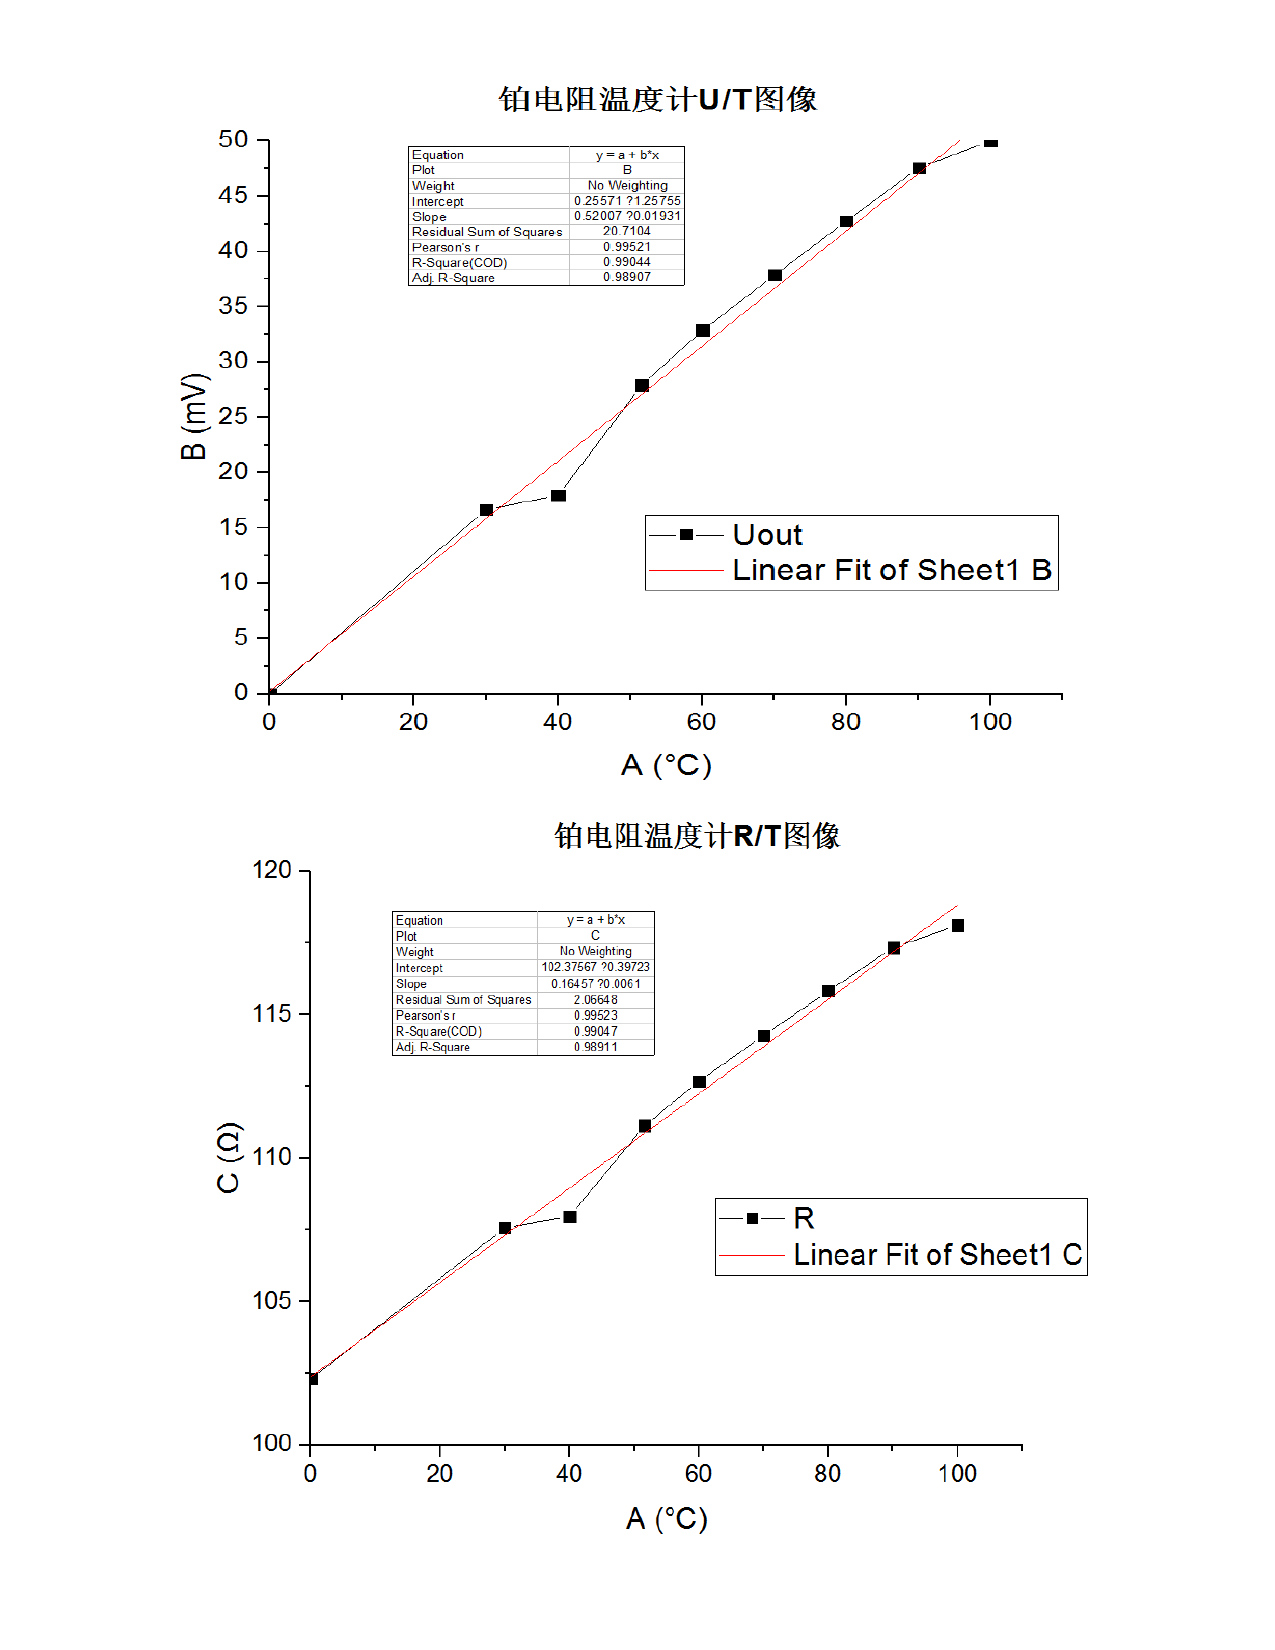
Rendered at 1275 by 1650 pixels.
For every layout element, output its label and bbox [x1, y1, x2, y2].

picture [182, 804, 1093, 1544]
picture [171, 75, 1104, 786]
